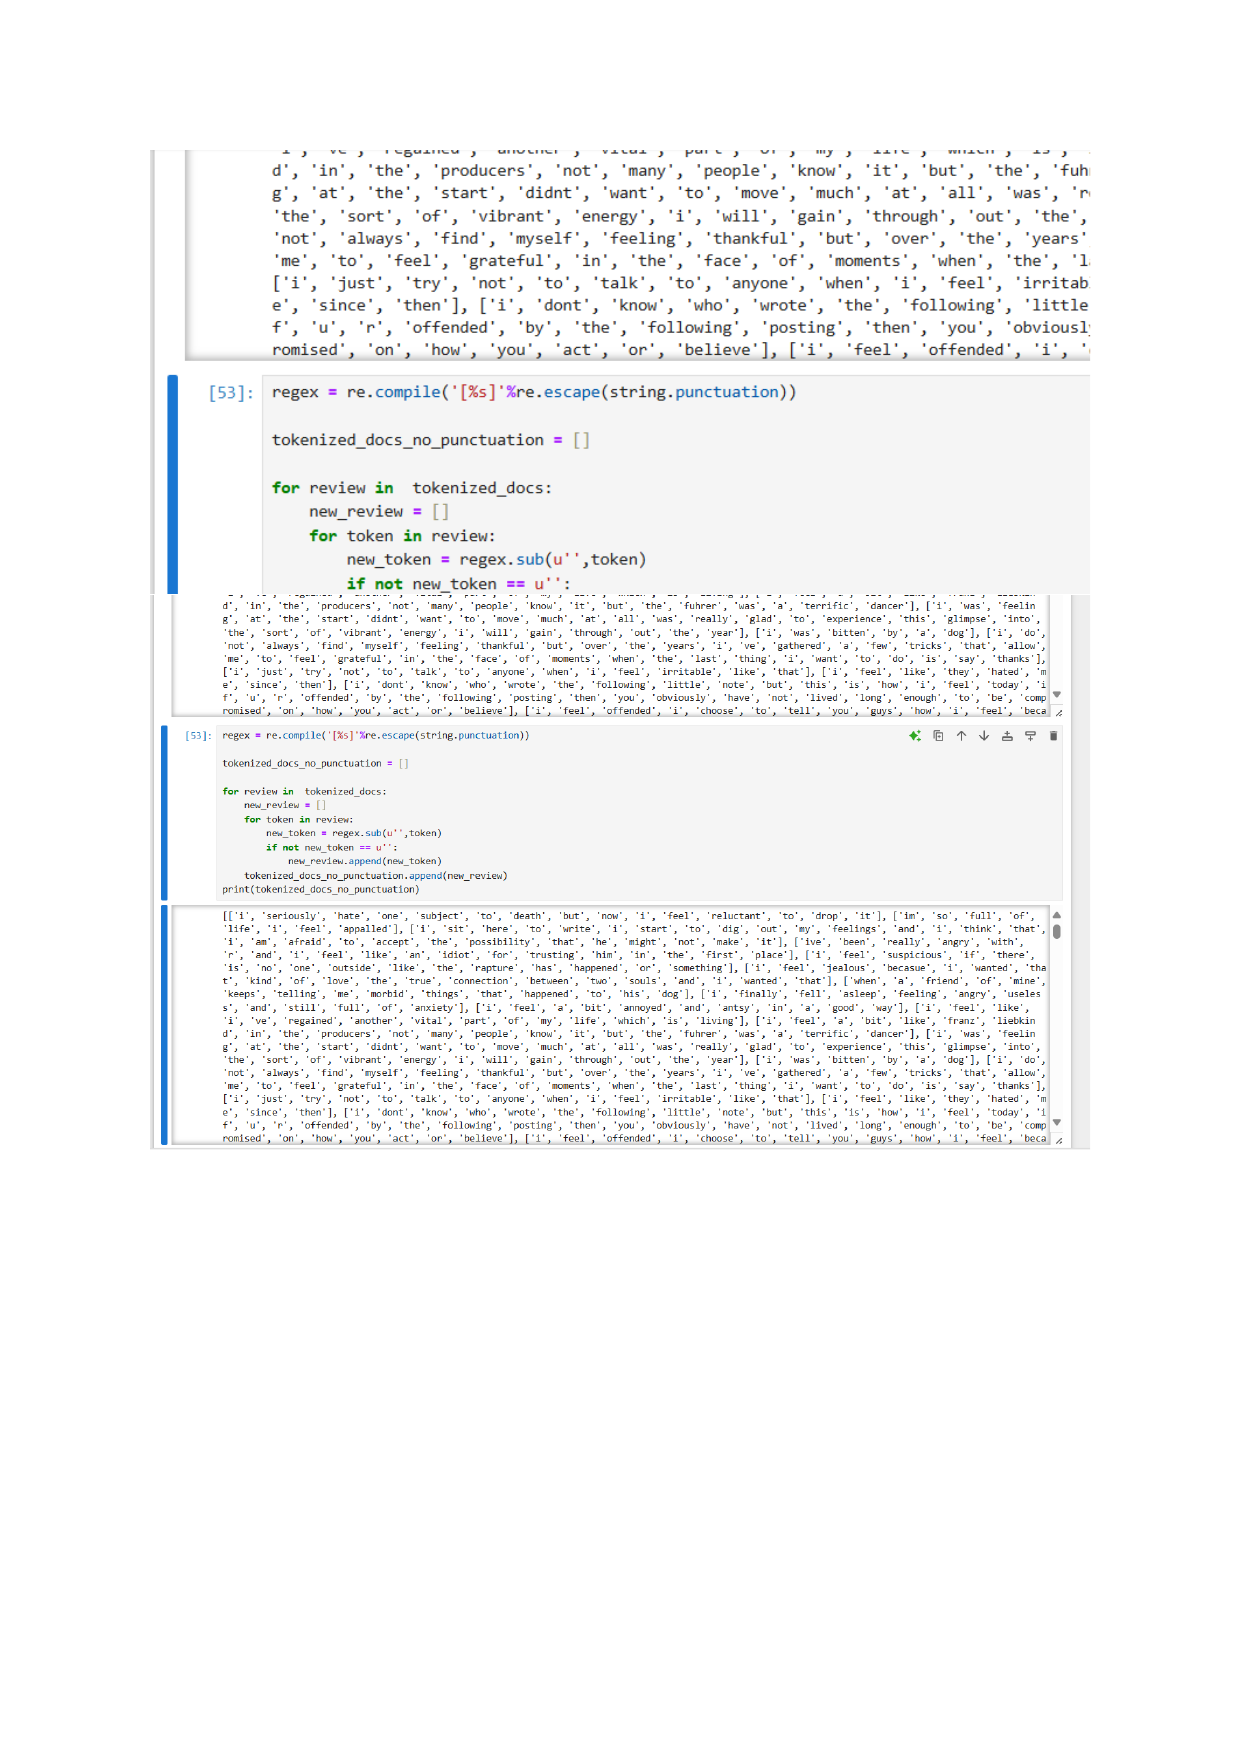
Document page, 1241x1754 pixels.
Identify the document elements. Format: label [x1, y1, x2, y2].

picture [150, 150, 1091, 594]
picture [150, 595, 1091, 1150]
